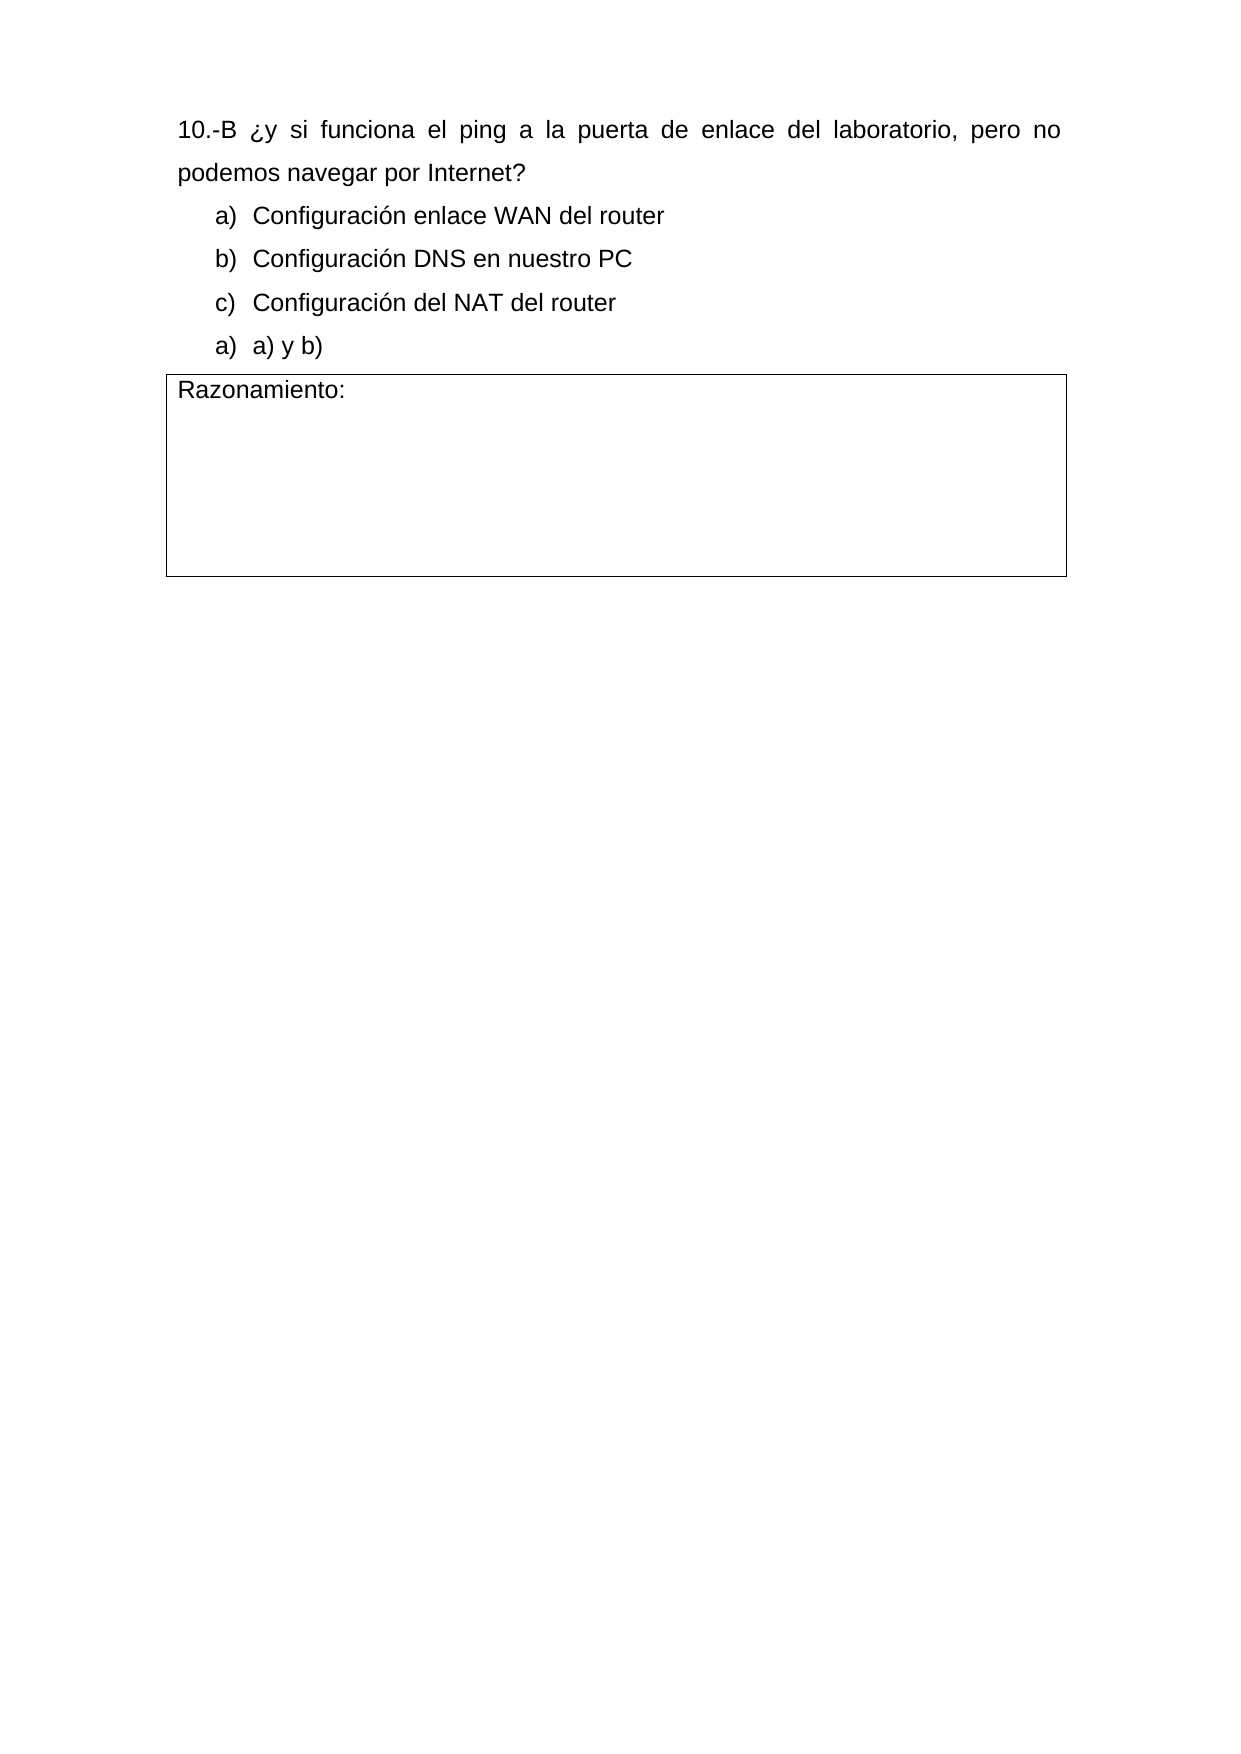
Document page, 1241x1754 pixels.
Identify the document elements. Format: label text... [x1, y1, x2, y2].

list Configuración enlace WAN del router [215, 201, 1063, 230]
list a) y b) [215, 331, 1063, 359]
list Configuración DNS en nuestro PC [215, 244, 1063, 273]
text 10.-B ¿y si funciona el ping a la puerta de enlace del laboratorio, pero no podemos navegar por Internet? [177, 115, 1063, 187]
list Configuración del NAT del router [215, 287, 1063, 316]
table_header Razonamiento: [167, 375, 1066, 576]
